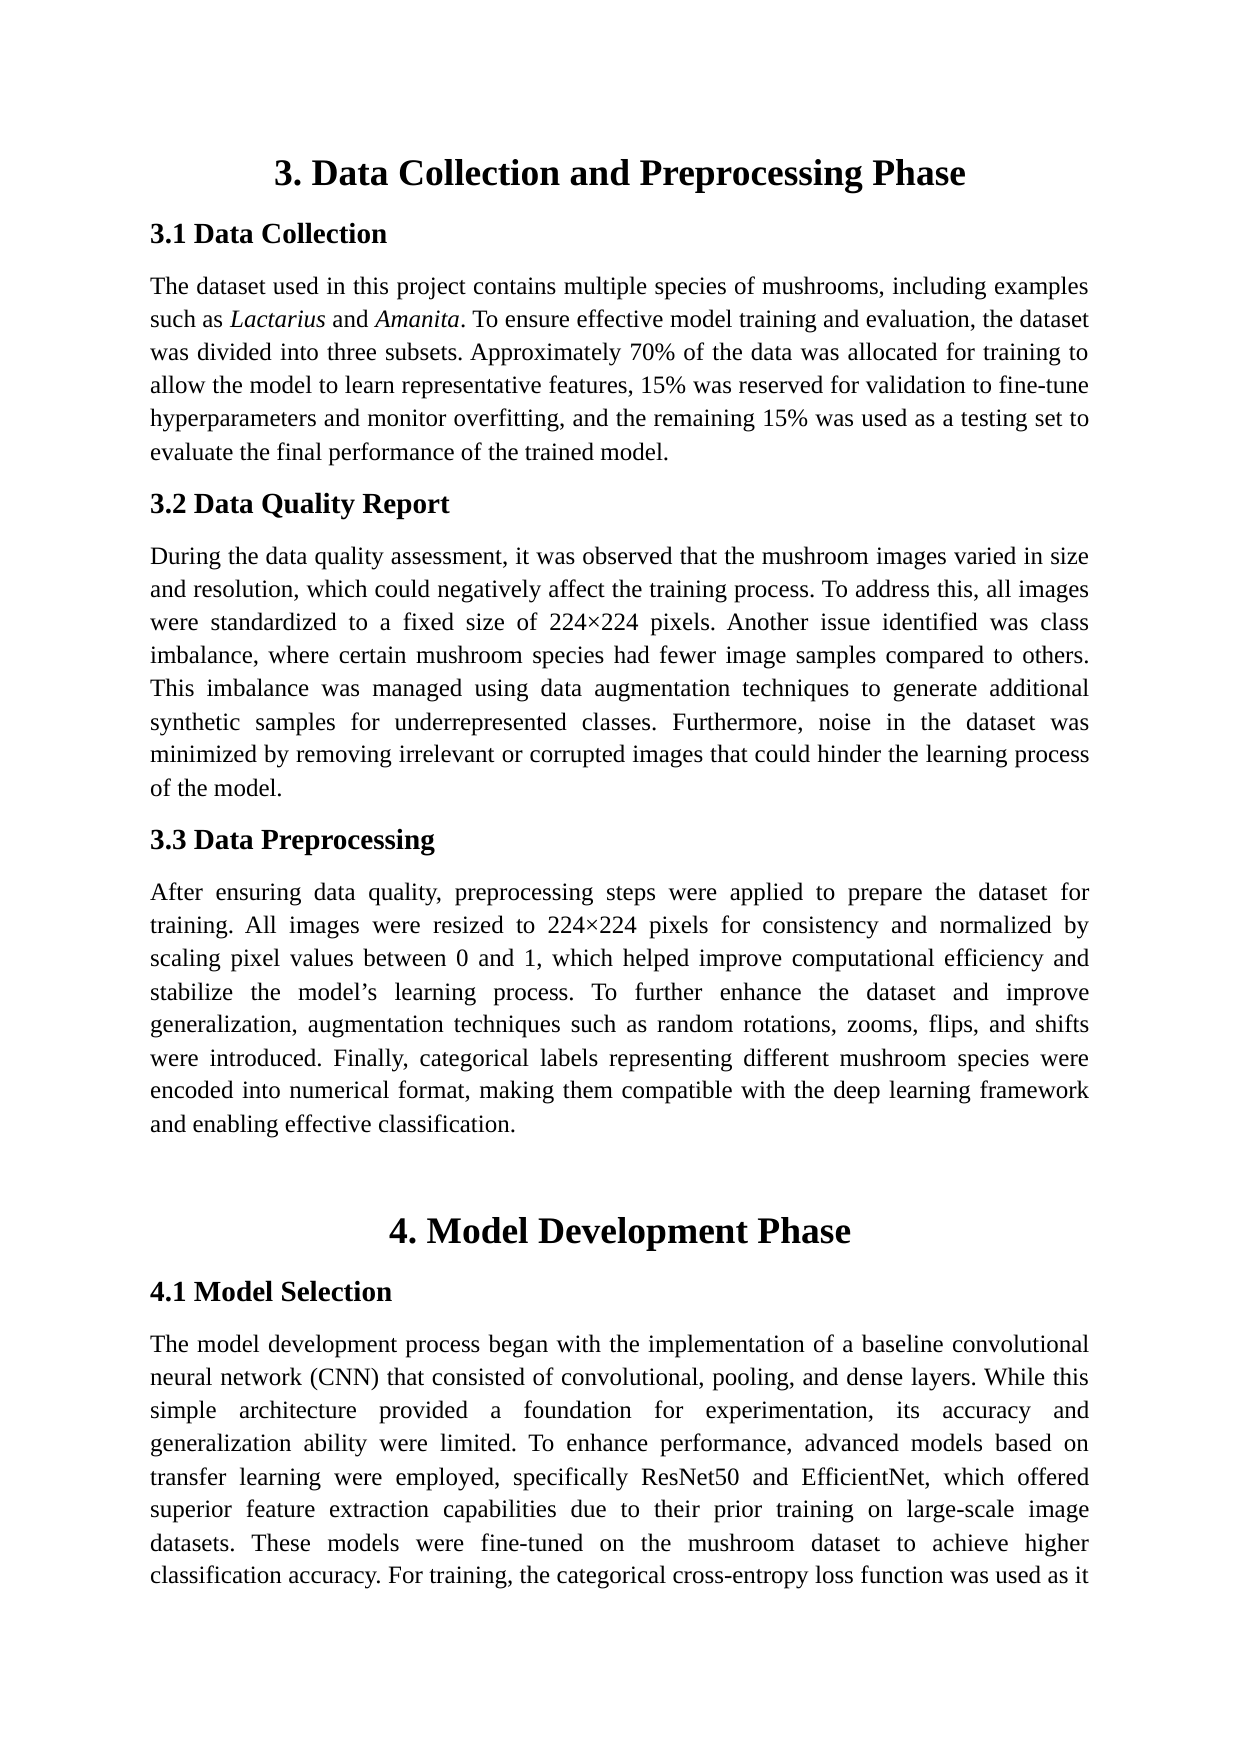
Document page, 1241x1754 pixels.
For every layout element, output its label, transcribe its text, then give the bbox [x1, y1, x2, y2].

text 4.1 Model Selection [150, 1274, 1090, 1308]
text 4. Model Development Phase [150, 1208, 1090, 1251]
text 3.1 Data Collection [150, 216, 1090, 250]
text During the data quality assessment, it was observed that the mushroom images varied in size and resolution, which could negatively affect the training process. To address this, all images were standardized to a fixed size of 224×224 pixels. Another issue identified was class imbalance, where certain mushroom species had fewer image samples compared to others. This imbalance was managed using data augmentation techniques to generate additional synthetic samples for underrepresented classes. Furthermore, noise in the dataset was minimized by removing irrelevant or corrupted images that could hinder the learning process of the model. [150, 541, 1090, 801]
text 3. Data Collection and Preprocessing Phase [150, 150, 1090, 193]
text After ensuring data quality, preprocessing steps were applied to prepare the dataset for training. All images were resized to 224×224 pixels for consistency and normalized by scaling pixel values between 0 and 1, which helped improve computational efficiency and stabilize the model’s learning process. To further enhance the dataset and improve generalization, augmentation techniques such as random rotations, zooms, flips, and shifts were introduced. Finally, categorical labels representing different mushroom species were encoded into numerical format, making them compatible with the deep learning framework and enabling effective classification. [150, 877, 1090, 1137]
text 3.3 Data Preprocessing [150, 822, 1090, 856]
text The dataset used in this project contains multiple species of mushrooms, including examples such as Lactarius and Amanita. To ensure effective model training and evaluation, the dataset was divided into three subsets. Approximately 70% of the data was allocated for training to allow the model to learn representative features, 15% was reserved for validation to fine-tune hyperparameters and monitor overfitting, and the remaining 15% was used as a testing set to evaluate the final performance of the trained model. [150, 271, 1090, 465]
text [150, 1329, 1090, 1589]
text 3.2 Data Quality Report [150, 486, 1090, 520]
